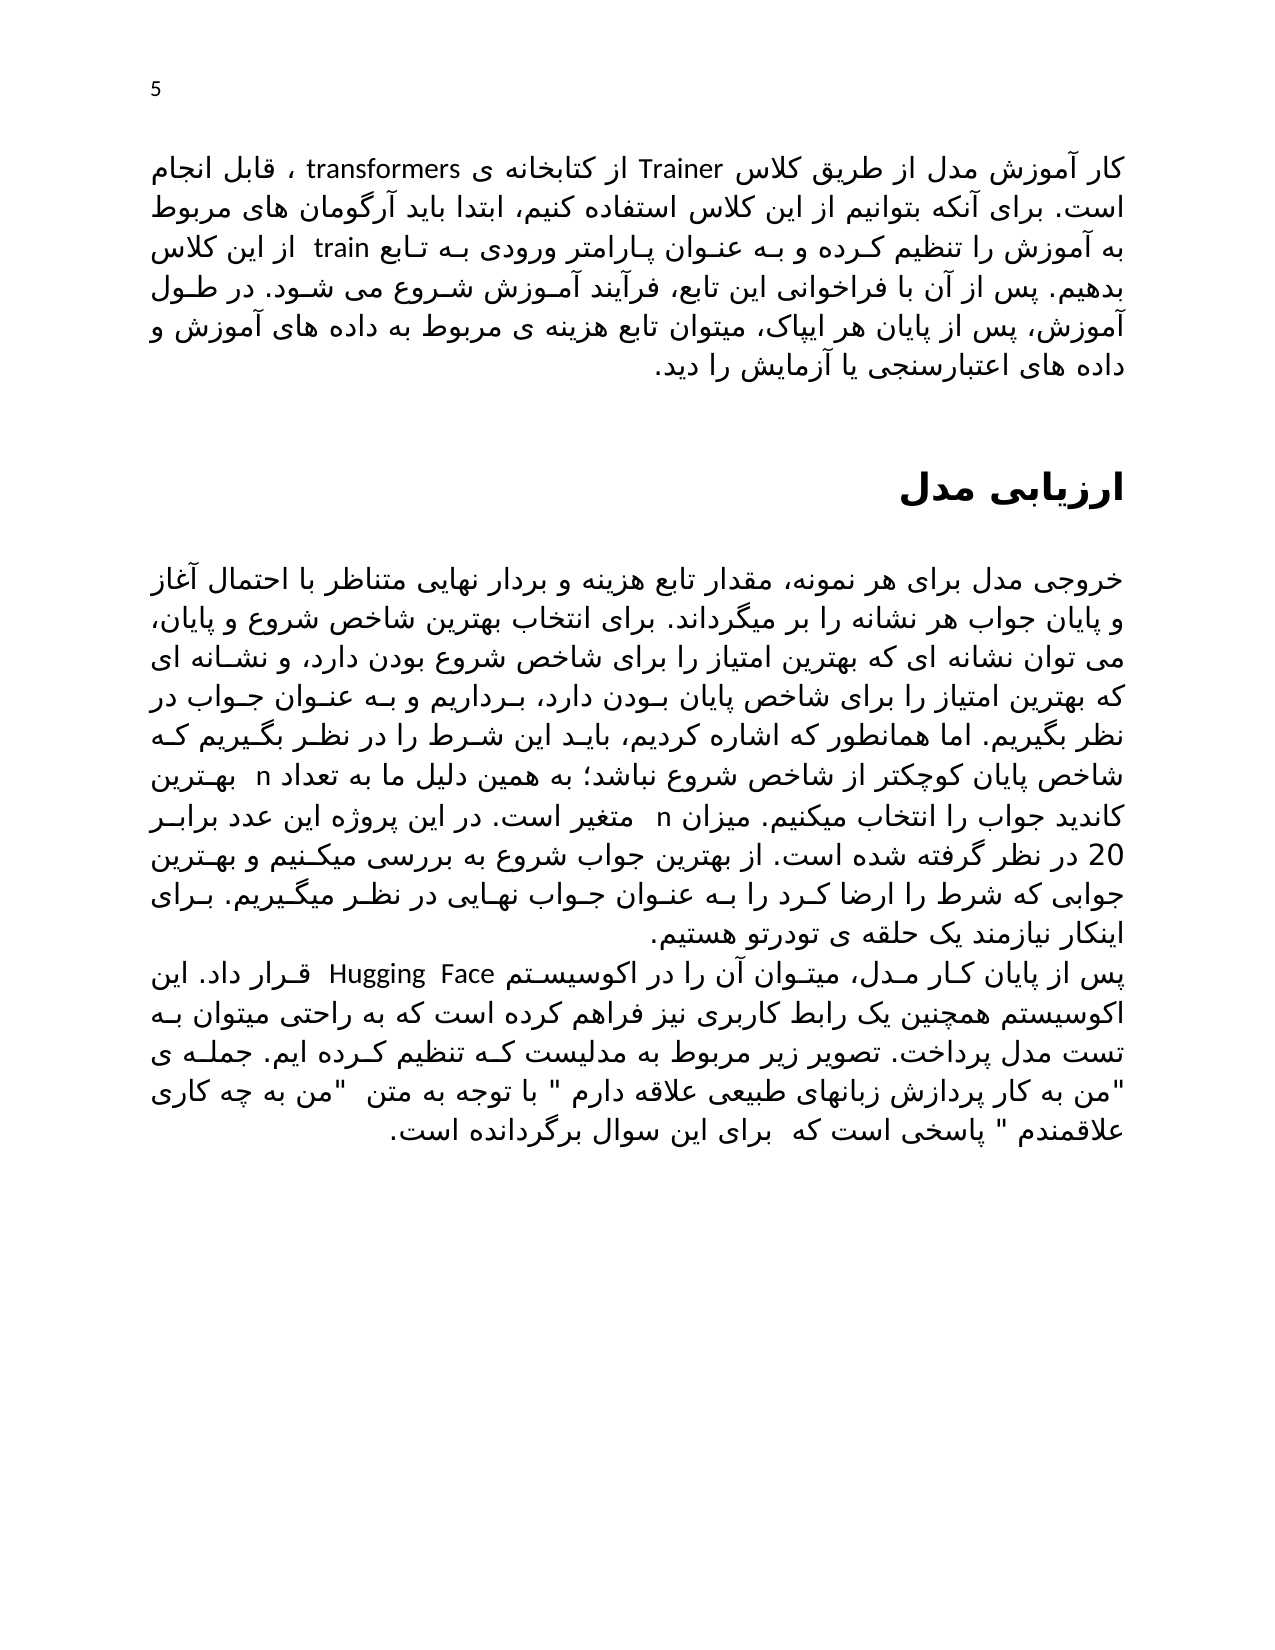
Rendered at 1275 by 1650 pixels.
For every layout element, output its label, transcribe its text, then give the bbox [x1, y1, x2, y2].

subtitle ارزیابی مدل [150, 466, 1125, 509]
text کار آموزش مدل از طریق کلاس Trainer از کتابخانه ی transformers ، قابل انجام است. برای آنکه بتوانیم از این کلاس استفاده کنیم، ابتدا باید آرگومان های مربوط به آموزش را تنظیم کرده و به عنوان پارامتر ورودی به تابع train از این کلاس بدهیم. پس از آن با فراخوانی این تابع، فرآیند آموزش شروع می شود. در طول آموزش، پس از پایان هر ایپاک، میتوان تابع هزینه ی مربوط به داده های آموزش و داده های اعتبارسنجی یا آزمایش را دید. [150, 150, 1125, 382]
text خروجی مدل برای هر نمونه، مقدار تابع هزینه و بردار نهایی متناظر با احتمال آغاز و پایان جواب هر نشانه را بر میگرداند. برای انتخاب بهترین شاخص شروع و پایان، می توان نشانه ای که بهترین امتیاز را برای شاخص شروع بودن دارد، و نشانه ای که بهترین امتیاز را برای شاخص پایان بودن دارد، برداریم و به عنوان جواب در نظر بگیریم. اما همانطور که اشاره کردیم، باید این شرط را در نظر بگیریم که شاخص پایان کوچکتر از شاخص شروع نباشد؛ به همین دلیل ما به تعداد n بهترین کاندید جواب را انتخاب میکنیم. میزان n متغیر است. در این پروژه این عدد برابر 20 در نظر گرفته شده است. از بهترین جواب شروع به بررسی میکنیم و بهترین جوابی که شرط را ارضا کرد را به عنوان جواب نهایی در نظر میگیریم. برای اینکار نیازمند یک حلقه ی تودرتو هستیم. [150, 563, 1125, 951]
text پس از پایان کار مدل، میتوان آن را در اکوسیستم Hugging Face قرار داد. این اکوسیستم همچنین یک رابط کاربری نیز فراهم کرده است که به راحتی میتوان به تست مدل پرداخت. تصویر زیر مربوط به مدلیست که تنظیم کرده ایم. جمله ی "من به کار پردازش زبانهای طبیعی علاقه دارم " با توجه به متن "من به چه کاری علاقمندم " پاسخی است که برای این سوال برگردانده است. [150, 956, 1125, 1147]
